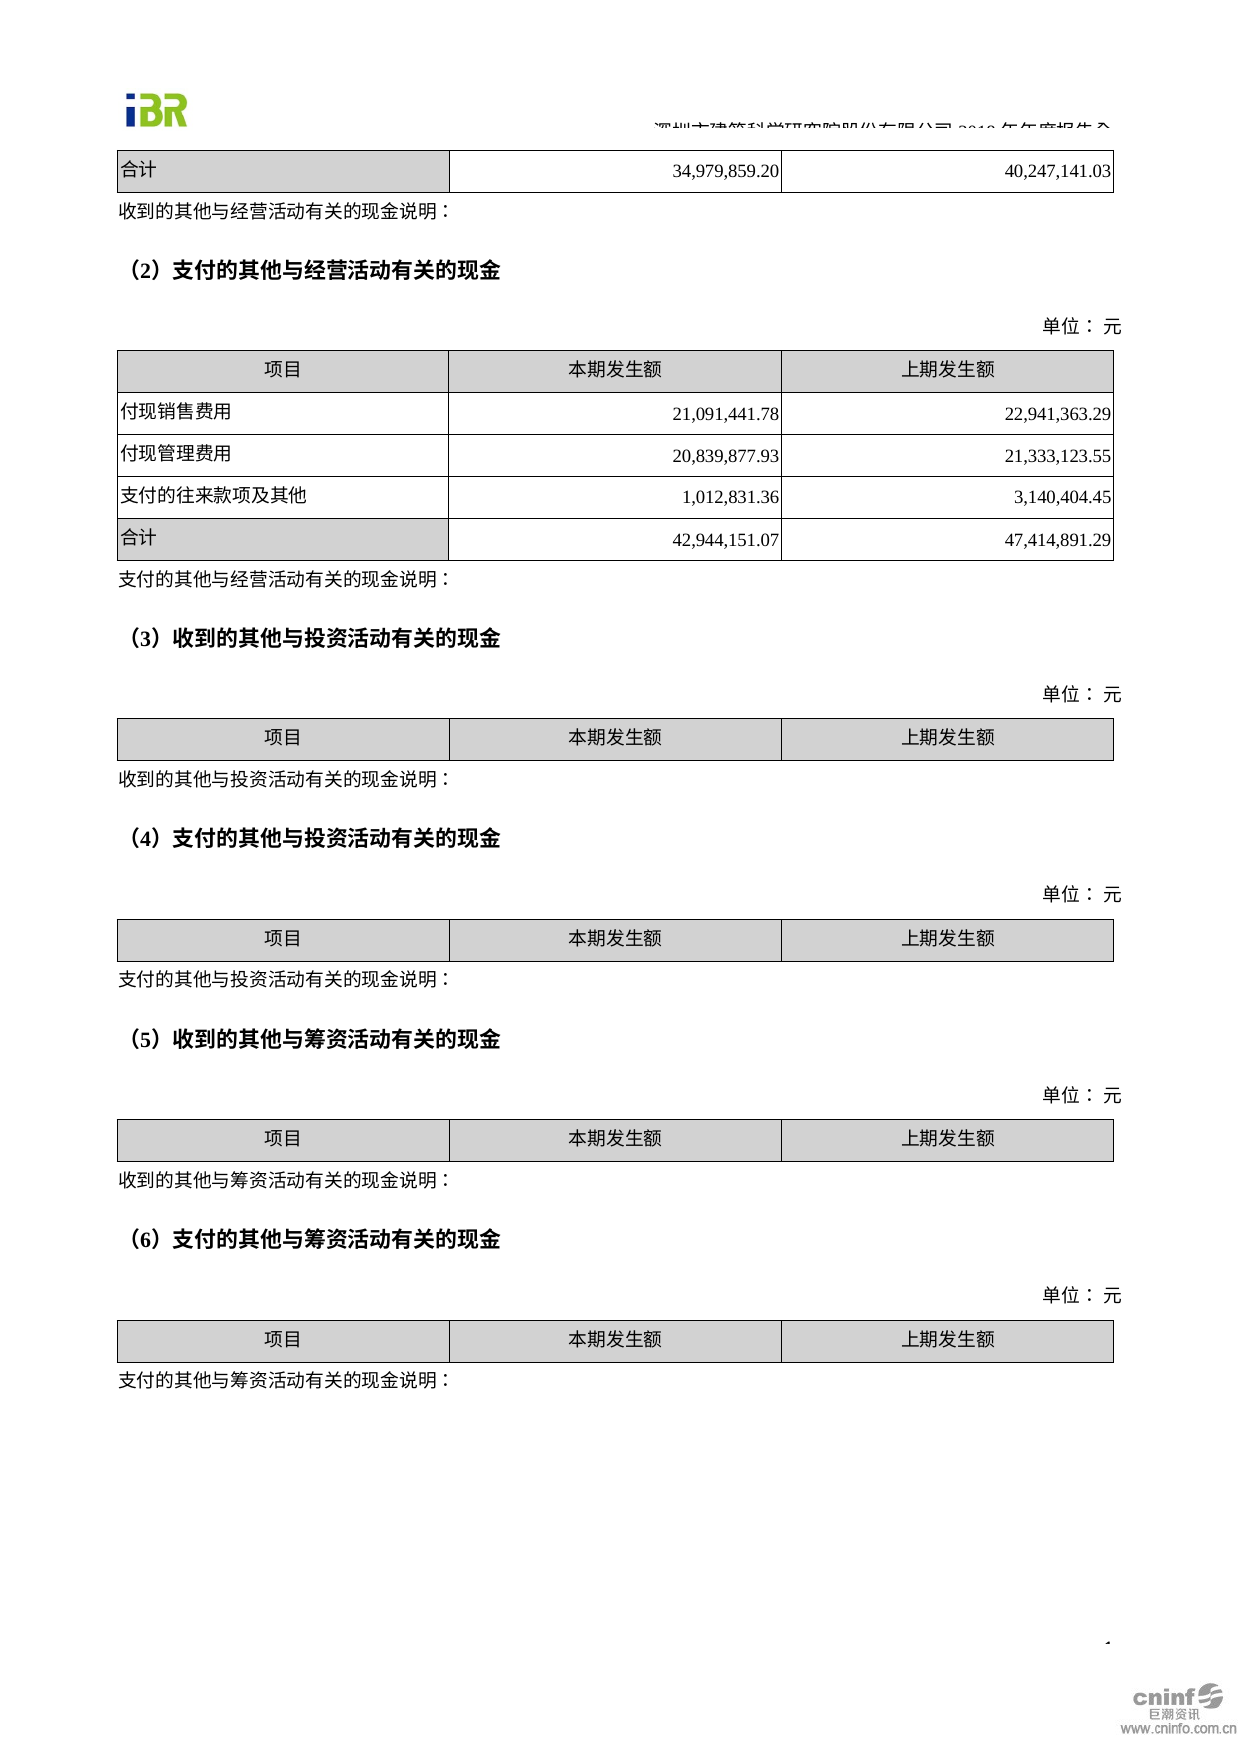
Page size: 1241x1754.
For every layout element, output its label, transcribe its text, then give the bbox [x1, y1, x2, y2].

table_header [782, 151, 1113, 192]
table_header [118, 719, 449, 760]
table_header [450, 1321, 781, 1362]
subtitle （2）支付的其他与经营活动有关的现金 [118, 255, 1240, 285]
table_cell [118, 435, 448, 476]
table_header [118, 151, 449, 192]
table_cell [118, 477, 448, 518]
text 单位： 元 [102, 1082, 1122, 1108]
picture [1115, 1680, 1240, 1737]
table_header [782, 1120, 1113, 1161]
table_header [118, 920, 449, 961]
subtitle （3）收到的其他与投资活动有关的现金 [118, 623, 1240, 653]
text 收到的其他与筹资活动有关的现金说明： [118, 1167, 1240, 1193]
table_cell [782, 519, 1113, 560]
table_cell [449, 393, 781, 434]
text 单位： 元 [102, 681, 1122, 707]
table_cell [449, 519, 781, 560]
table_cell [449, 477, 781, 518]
subtitle （4）支付的其他与投资活动有关的现金 [118, 823, 1240, 853]
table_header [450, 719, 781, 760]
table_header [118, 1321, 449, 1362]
text 收到的其他与经营活动有关的现金说明： [118, 198, 1240, 223]
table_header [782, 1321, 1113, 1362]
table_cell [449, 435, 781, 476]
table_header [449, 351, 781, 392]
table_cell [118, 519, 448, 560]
text 单位： 元 [102, 313, 1122, 339]
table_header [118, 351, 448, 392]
text 单位： 元 [102, 1283, 1122, 1308]
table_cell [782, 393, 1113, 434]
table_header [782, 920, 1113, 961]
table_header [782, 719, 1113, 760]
text 支付的其他与筹资活动有关的现金说明： [118, 1368, 1240, 1393]
text 单位： 元 [102, 882, 1122, 907]
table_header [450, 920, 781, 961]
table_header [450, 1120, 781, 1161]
text 收到的其他与投资活动有关的现金说明： [118, 766, 1240, 792]
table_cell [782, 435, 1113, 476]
subtitle （5）收到的其他与筹资活动有关的现金 [118, 1024, 1240, 1054]
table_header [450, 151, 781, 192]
subtitle （6）支付的其他与筹资活动有关的现金 [118, 1224, 1240, 1254]
text 支付的其他与投资活动有关的现金说明： [118, 967, 1240, 992]
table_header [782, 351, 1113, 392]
text 支付的其他与经营活动有关的现金说明： [118, 566, 1240, 591]
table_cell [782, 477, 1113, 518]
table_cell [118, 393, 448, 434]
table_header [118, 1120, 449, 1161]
picture [118, 88, 195, 131]
